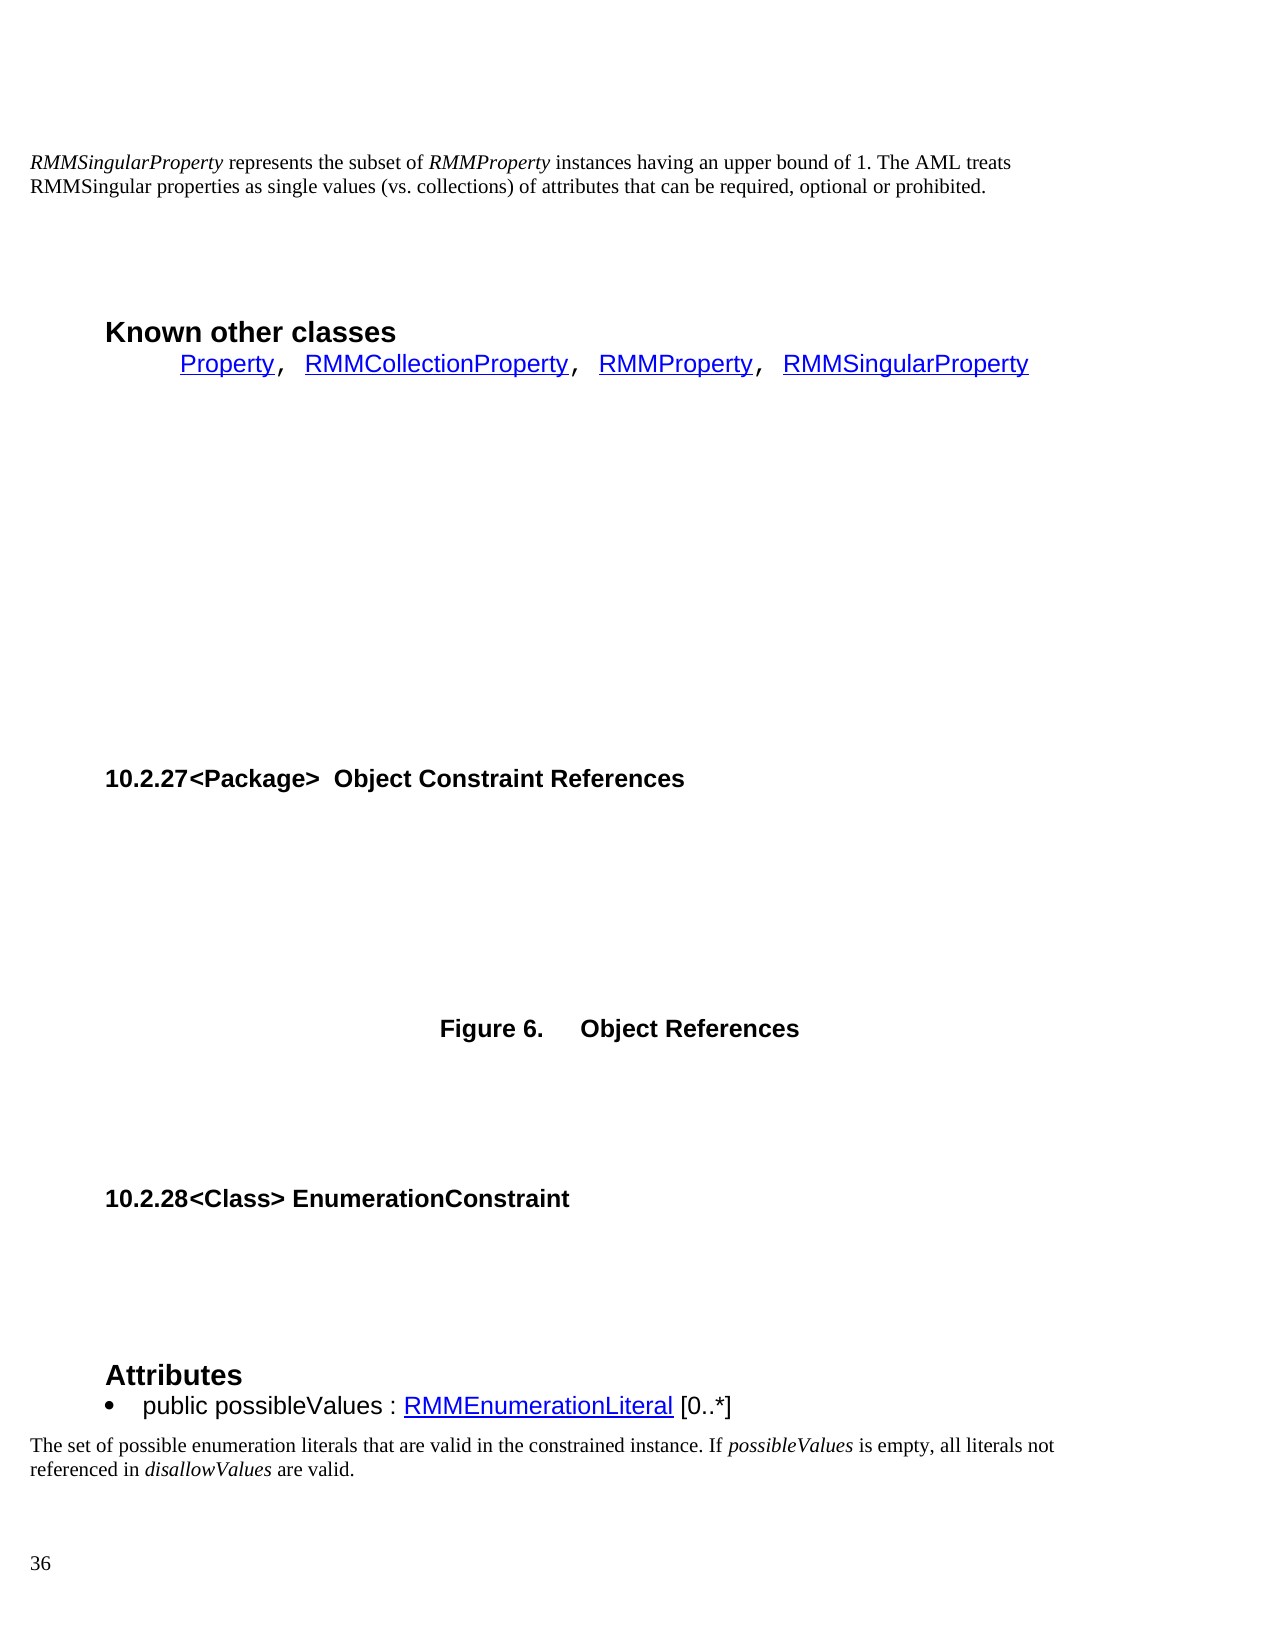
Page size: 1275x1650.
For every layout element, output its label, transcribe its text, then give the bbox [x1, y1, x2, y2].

subtitle <Class> EnumerationConstraint [105, 1184, 1125, 1212]
list public possibleValues : RMMEnumerationLiteral [0..*] [105, 1391, 1165, 1420]
text RMMSingularProperty represents the subset of RMMProperty instances having an upper bound of 1. The AML treats RMMSingular properties as single values (vs. collections) of attributes that can be required, optional or prohibited. [30, 150, 1125, 198]
subtitle Attributes [105, 1358, 1125, 1391]
subtitle <Package> Object Constraint References [105, 764, 1125, 793]
text Property, RMMCollectionProperty, RMMProperty, RMMSingularProperty [105, 349, 1165, 380]
subtitle Known other classes [105, 315, 1125, 349]
list Object References [114, 1014, 1125, 1042]
text The set of possible enumeration literals that are valid in the constrained instance. If possibleValues is empty, all literals not referenced in disallowValues are valid. [30, 1433, 1125, 1481]
